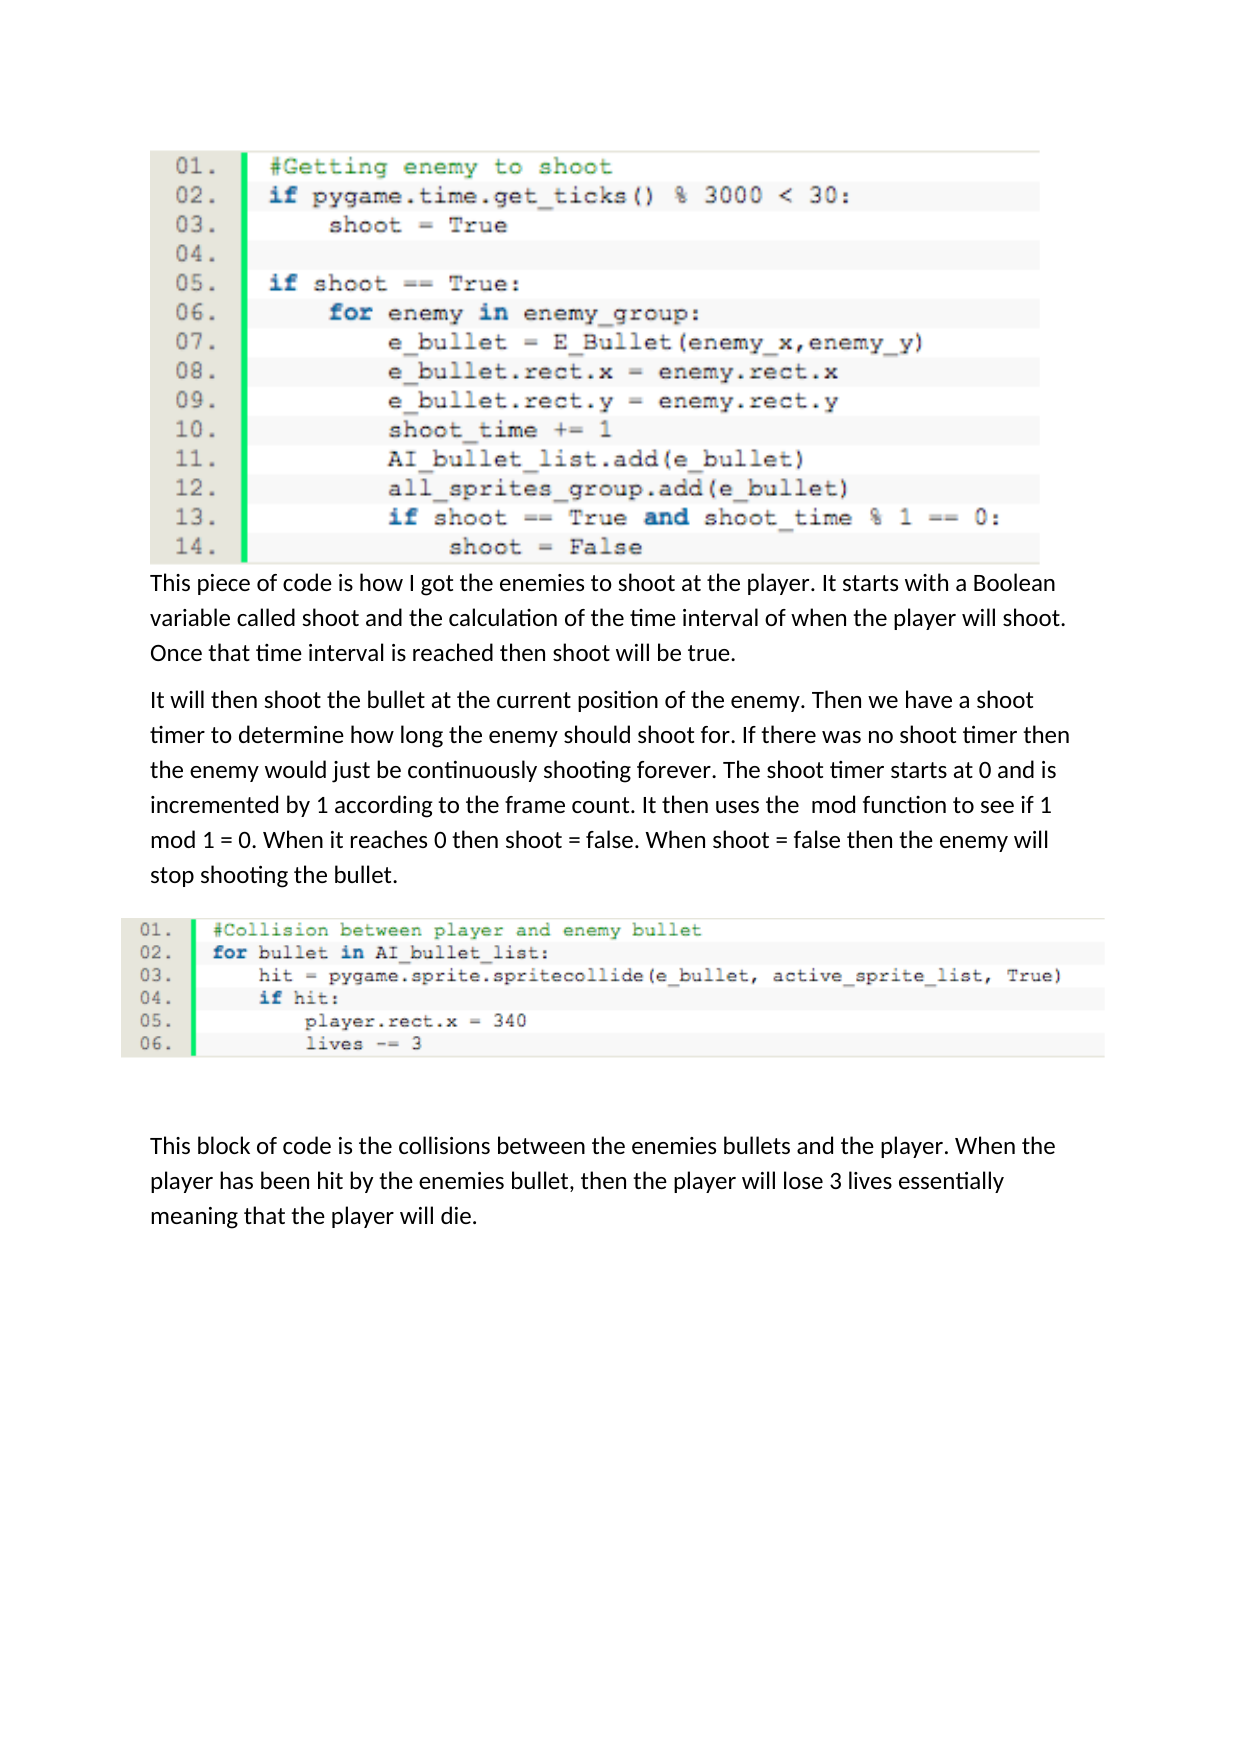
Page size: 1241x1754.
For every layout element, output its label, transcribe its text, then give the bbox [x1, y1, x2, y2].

picture [150, 150, 1040, 567]
picture [121, 918, 1105, 1061]
text This block of code is the collisions between the enemies bullets and the player. When the player has been hit by the enemies bullet, then the player will lose 3 lives essentially meaning that the player will die. [150, 1130, 1090, 1230]
text It will then shoot the bullet at the current position of the enemy. Then we have a shoot timer to determine how long the enemy should shoot for. If there was no shoot timer then the enemy would just be continuously shooting forever. The shoot timer starts at 0 and is incremented by 1 according to the frame count. It then uses the mod function to see if 1 mod 1 = 0. When it reaches 0 then shoot = false. When shoot = false then the enemy will stop shooting the bullet. [150, 684, 1090, 890]
